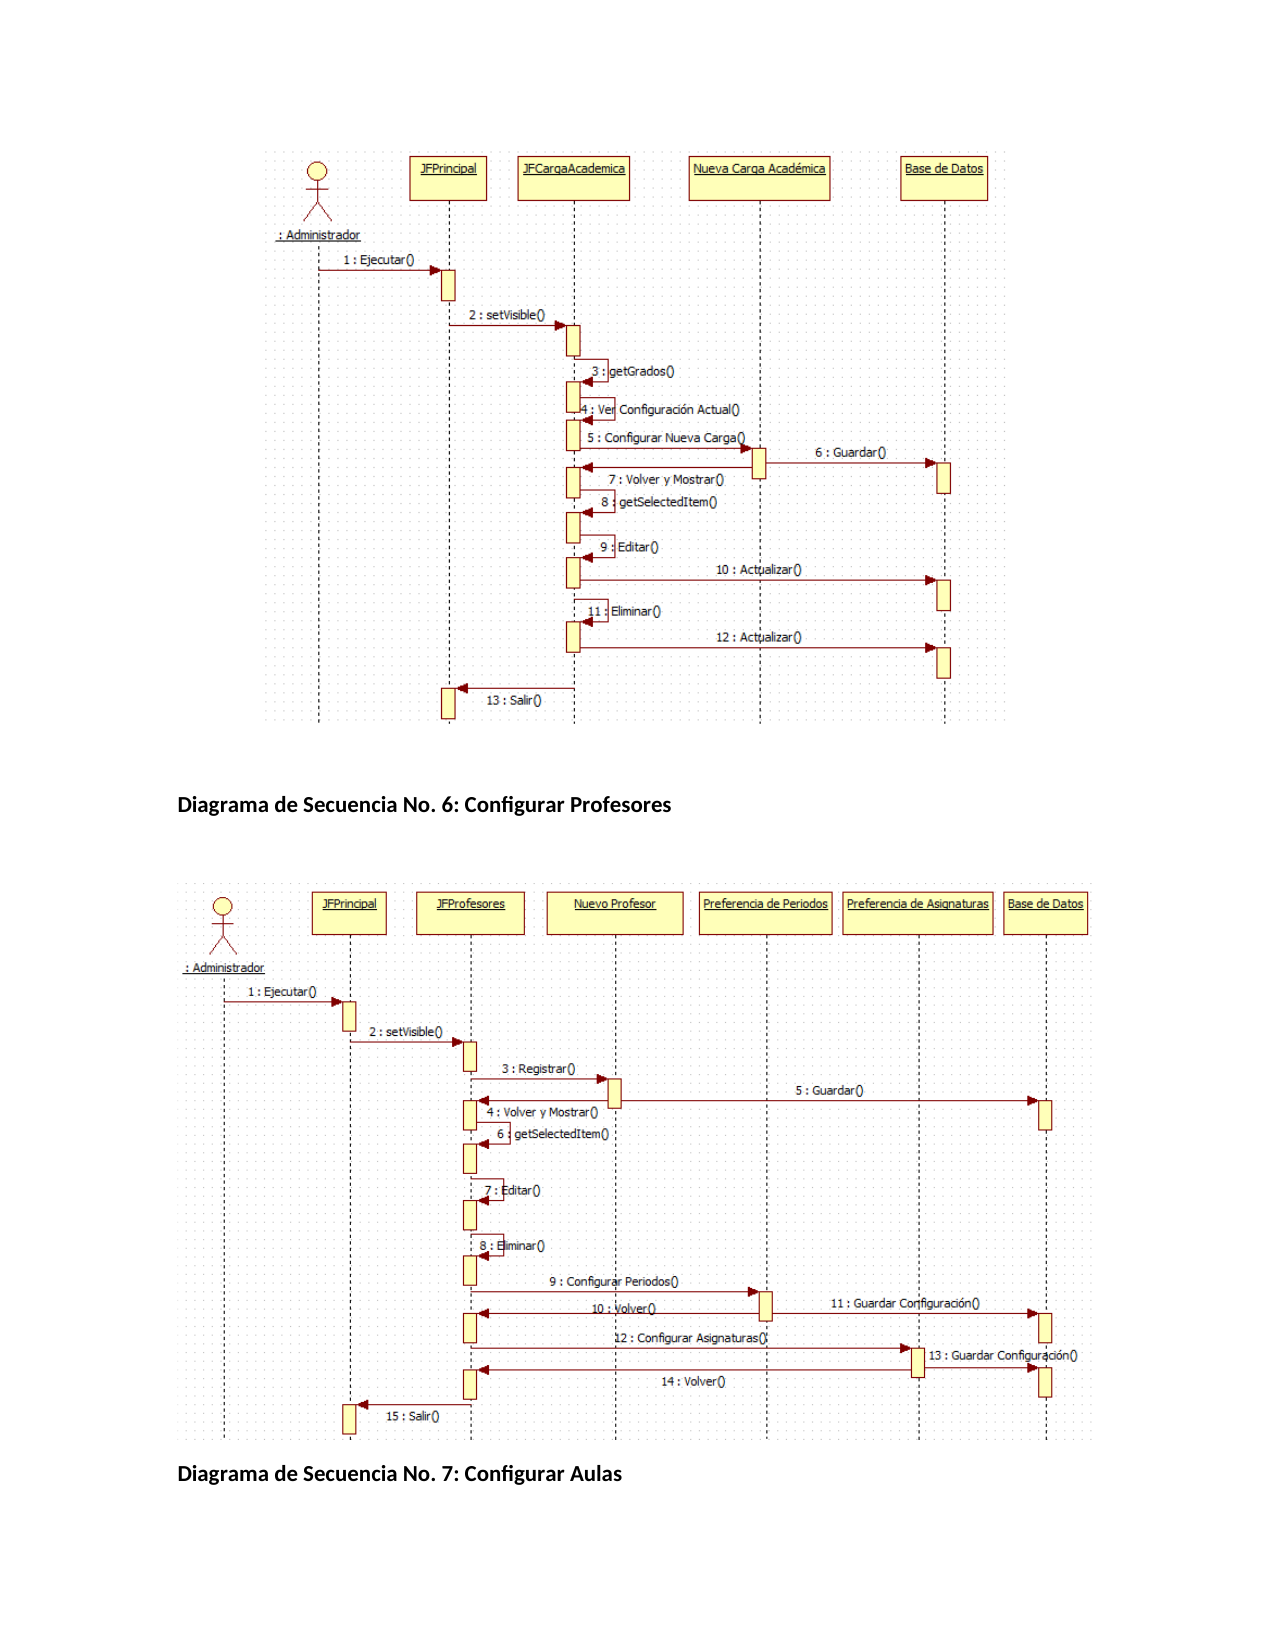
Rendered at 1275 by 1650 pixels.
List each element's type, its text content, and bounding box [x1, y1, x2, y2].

text Diagrama de Secuencia No. 7: Configurar Aulas [177, 1459, 1098, 1487]
picture [177, 883, 1098, 1440]
text Diagrama de Secuencia No. 6: Configurar Profesores [177, 790, 1098, 818]
picture [262, 147, 1013, 725]
